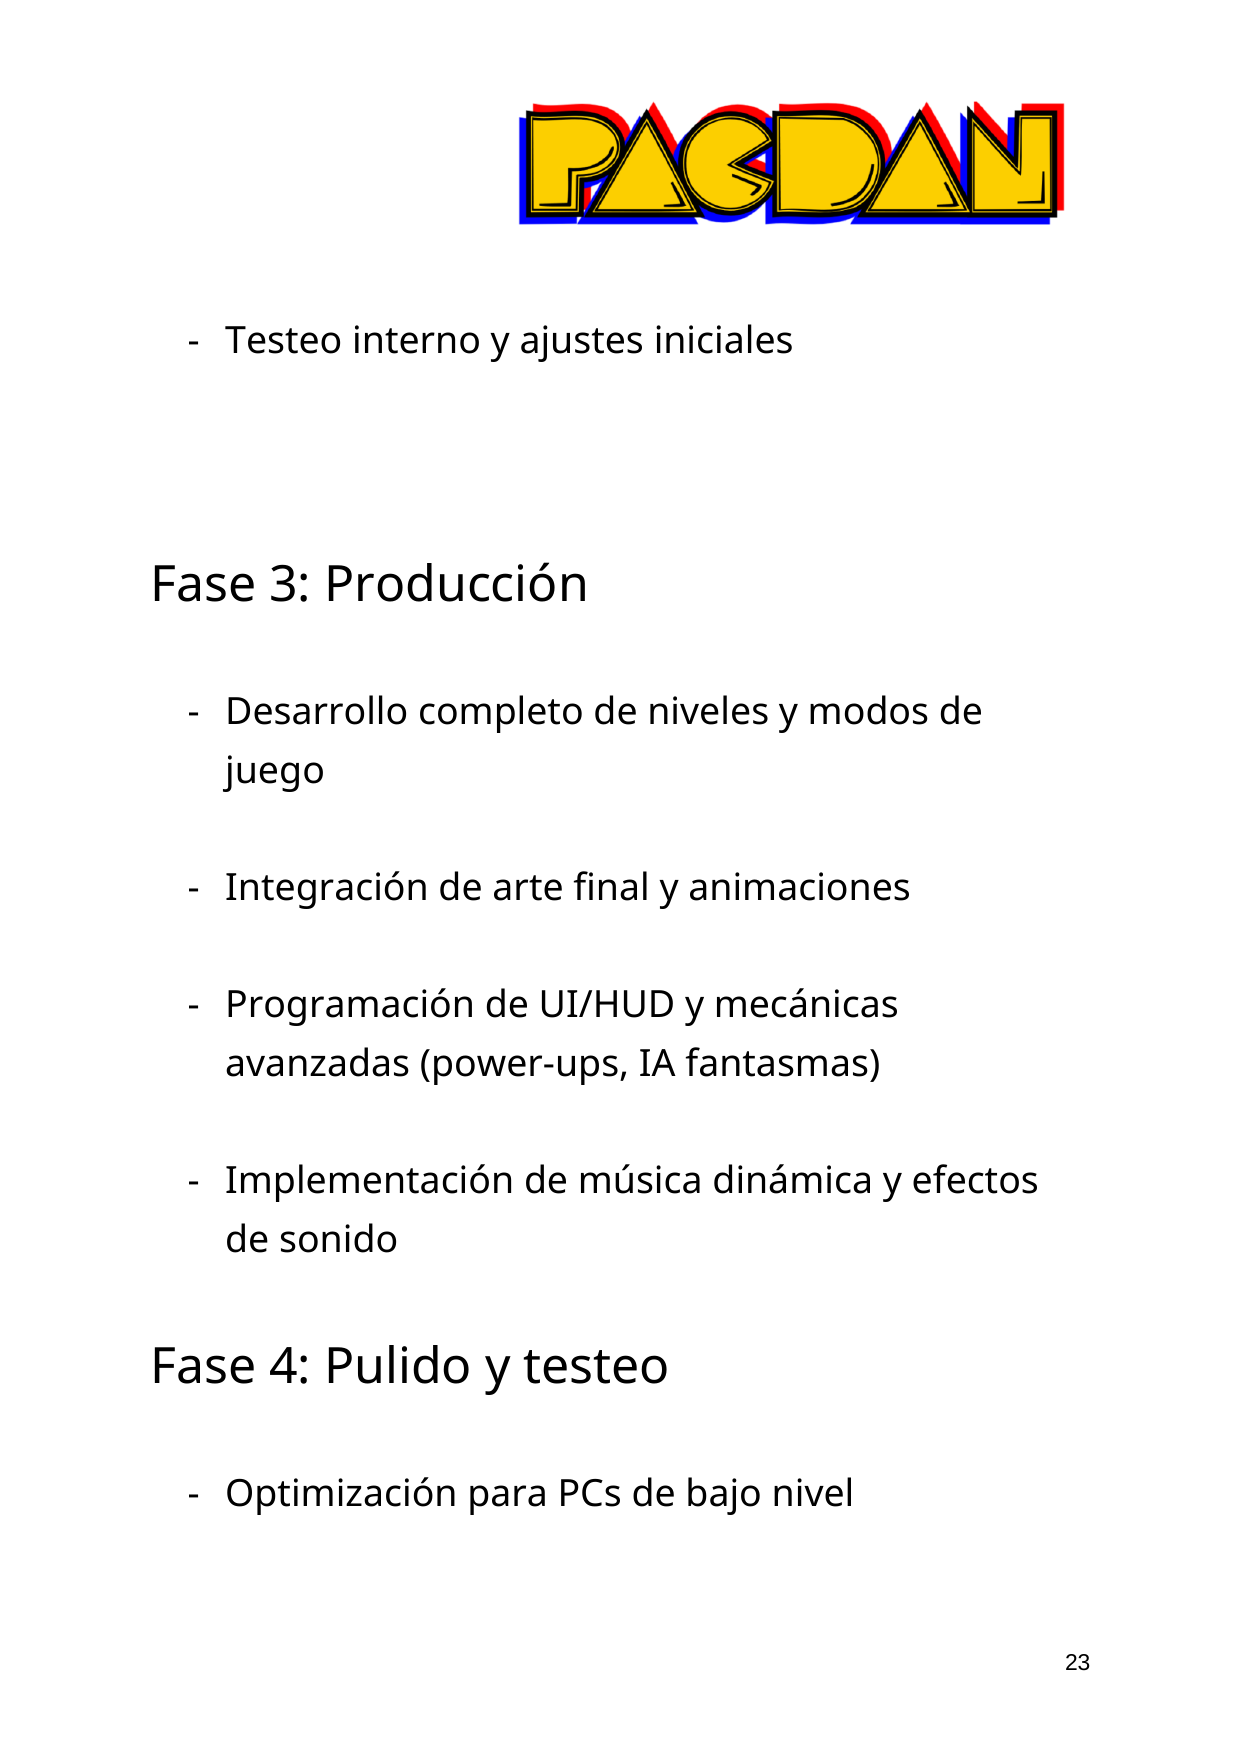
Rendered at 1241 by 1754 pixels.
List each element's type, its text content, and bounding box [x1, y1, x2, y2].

list Integración de arte final y animaciones [187, 860, 1090, 911]
picture [491, 75, 1091, 251]
list Optimización para PCs de bajo nivel [187, 1467, 1090, 1518]
list Testeo interno y ajustes iniciales [187, 313, 1090, 364]
list Implementación de música dinámica y efectos de sonido [187, 1154, 1090, 1263]
text Fase 4: Pulido y testeo [150, 1329, 1090, 1398]
text Fase 3: Producción [150, 547, 1090, 616]
list Programación de UI/HUD y mecánicas avanzadas (power-ups, IA fantasmas) [187, 978, 1090, 1087]
list Desarrollo completo de niveles y modos de juego [187, 684, 1090, 794]
